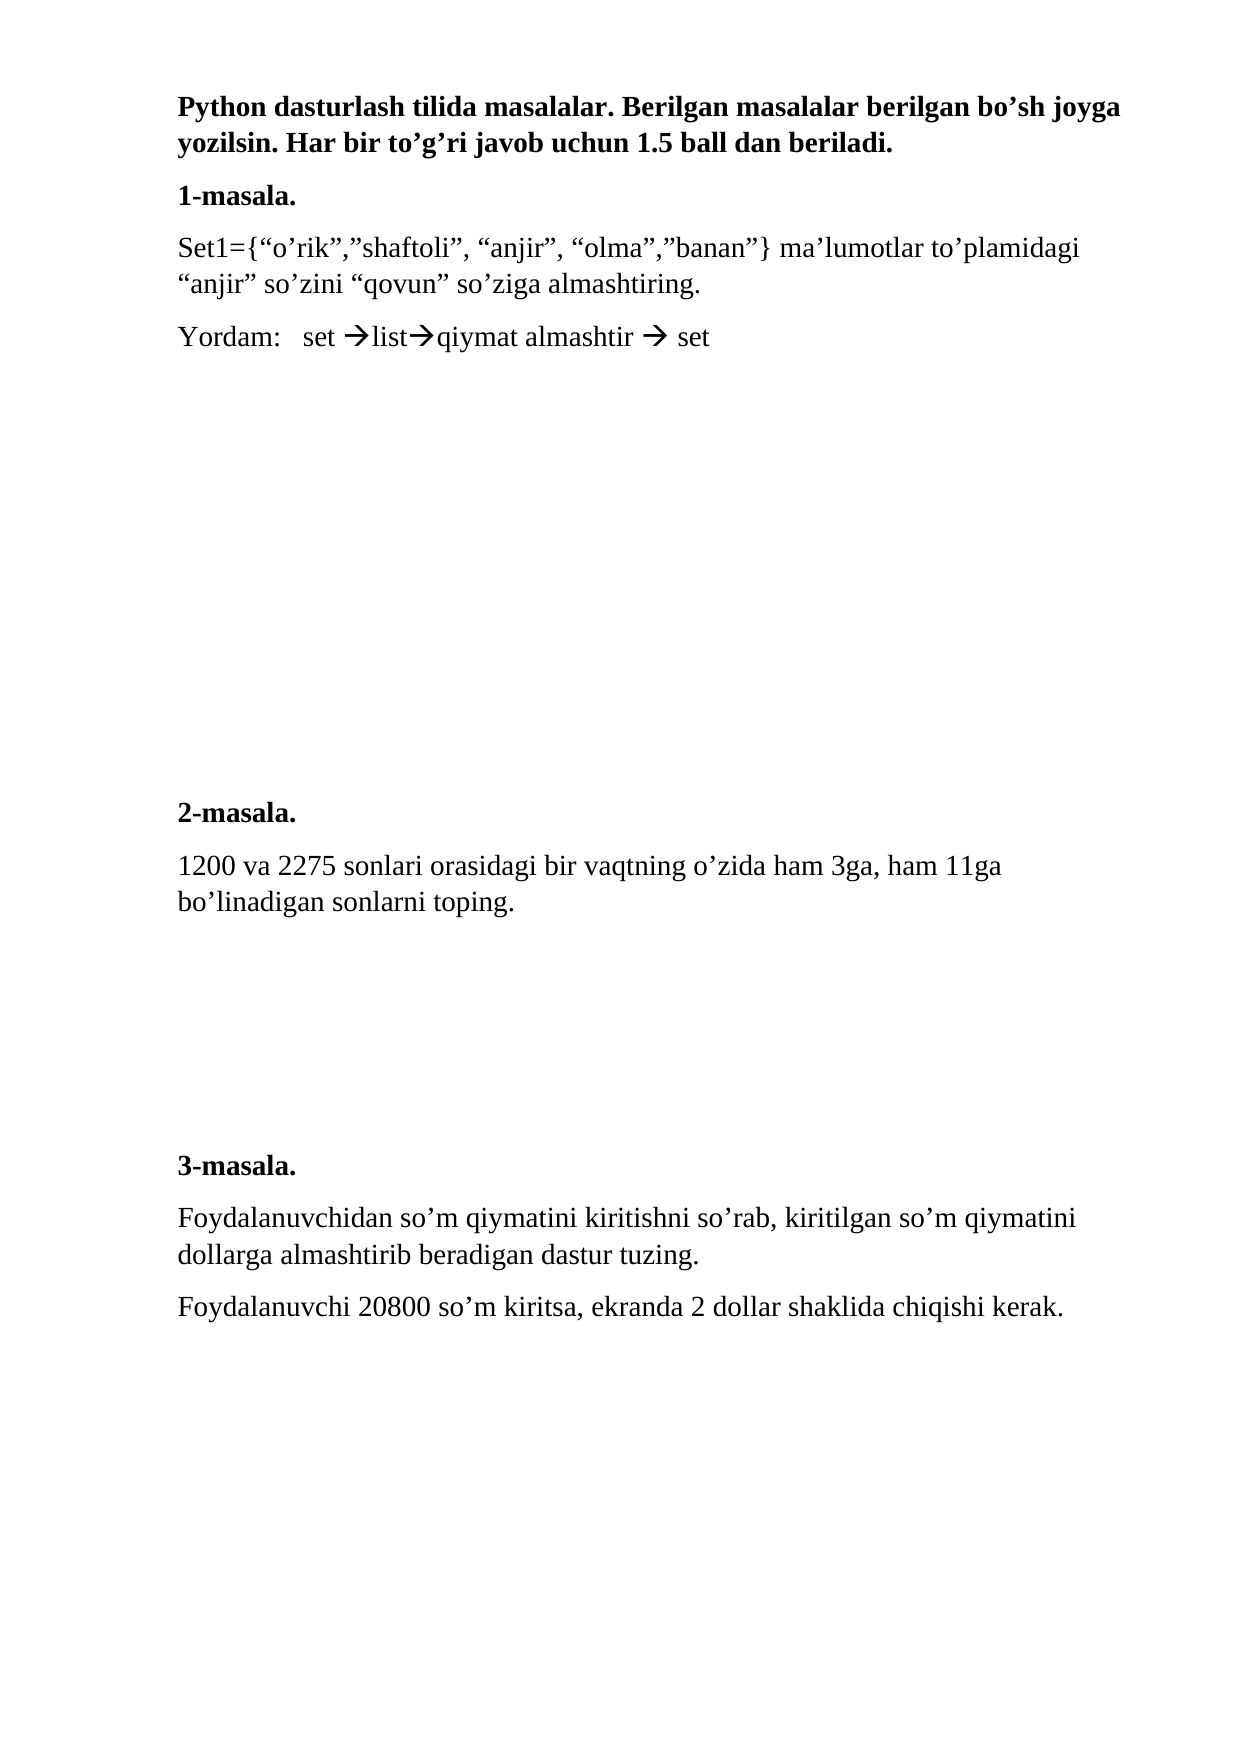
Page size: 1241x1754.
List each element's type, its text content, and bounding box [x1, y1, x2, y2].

text 3-masala. [177, 1148, 1152, 1181]
text 1200 va 2275 sonlari orasidagi bir vaqtning o’zida ham 3ga, ham 11ga bo’linadigan sonlarni toping. [177, 848, 1152, 917]
text Foydalanuvchidan so’m qiymatini kiritishni so’rab, kiritilgan so’m qiymatini dollarga almashtirib beradigan dastur tuzing. [177, 1201, 1152, 1270]
text Yordam: set listqiymat almashtir set [177, 319, 1152, 353]
text 2-masala. [177, 795, 1152, 828]
text Foydalanuvchi 20800 so’m kiritsa, ekranda 2 dollar shaklida chiqishi kerak. [177, 1289, 1152, 1323]
text Set1={“o’rik”,”shaftoli”, “anjir”, “olma”,”banan”} ma’lumotlar to’plamidagi “anjir” so’zini “qovun” so’ziga almashtiring. [177, 230, 1152, 300]
text Python dasturlash tilida masalalar. Berilgan masalalar berilgan bo’sh joyga yozilsin. Har bir to’g’ri javob uchun 1.5 ball dan beriladi. [177, 89, 1152, 158]
text 1-masala. [177, 178, 1152, 211]
